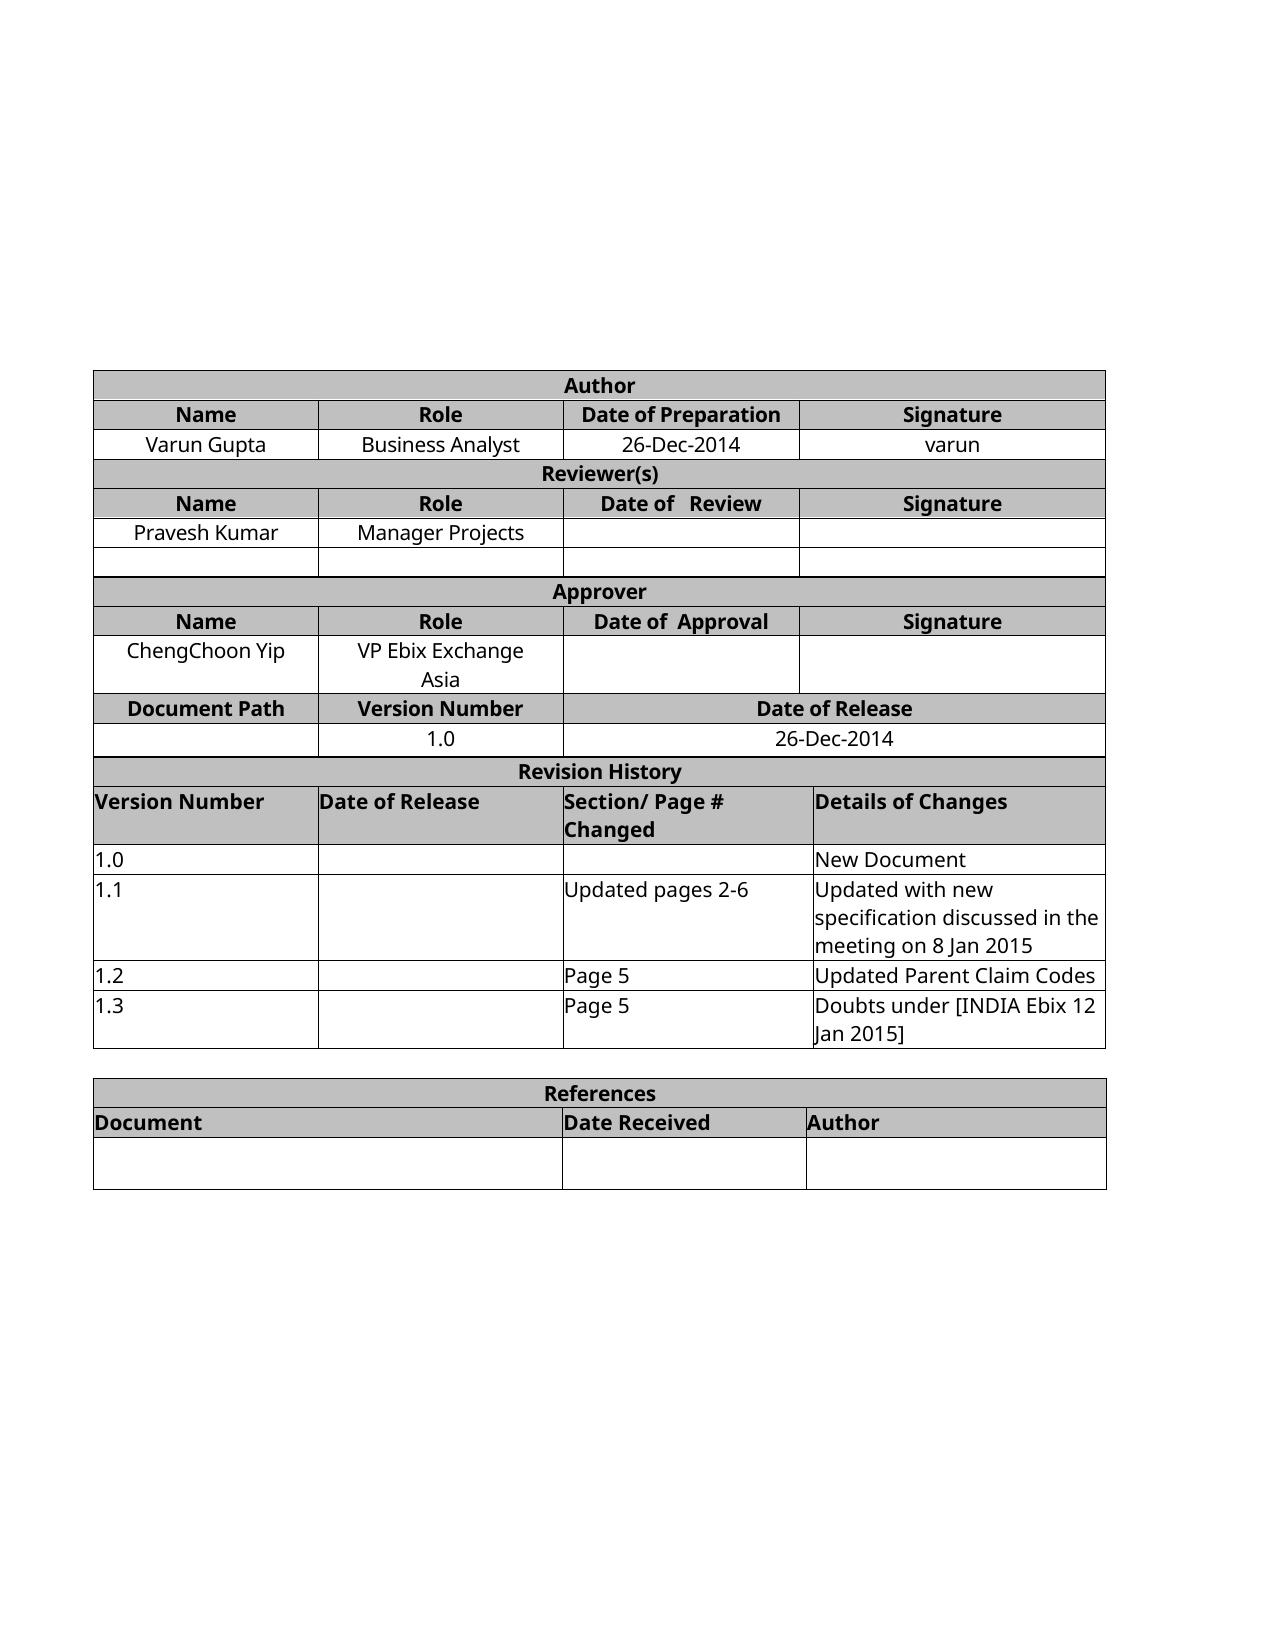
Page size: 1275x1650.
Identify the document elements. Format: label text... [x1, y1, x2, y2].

table_cell 1.1 [94, 875, 318, 960]
table_cell Reviewer(s) [94, 460, 1105, 488]
table_cell Role [319, 401, 563, 429]
table_cell Section/ Page # Changed [564, 787, 813, 844]
table_cell Name [94, 401, 318, 429]
table_cell [319, 875, 563, 960]
table_cell Version Number [94, 787, 318, 844]
table_cell Author [807, 1108, 1106, 1137]
table_cell Business Analyst [319, 430, 563, 458]
table_cell [563, 1138, 806, 1189]
table_cell [319, 845, 563, 874]
table_cell Date of Release [319, 787, 563, 844]
table_cell ChengChoon Yip [94, 636, 318, 693]
table_cell Updated Parent Claim Codes [814, 961, 1105, 990]
table_cell [94, 724, 318, 756]
table_cell Date of Approval [564, 607, 799, 635]
table_cell varun [800, 430, 1105, 458]
table_cell [564, 845, 813, 874]
table_cell [564, 519, 799, 547]
table_cell 1.0 [319, 724, 563, 756]
table_cell [800, 548, 1105, 576]
table_cell Role [319, 607, 563, 635]
table_cell Pravesh Kumar [94, 519, 318, 547]
table_cell Document Path [94, 694, 318, 723]
table_cell Revision History [94, 758, 1105, 786]
table_cell Signature [800, 489, 1105, 517]
table_cell Updated with new specification discussed in the meeting on 8 Jan 2015 [814, 875, 1105, 960]
table_cell Page 5 [564, 991, 813, 1048]
table_cell Doubts under [INDIA Ebix 12 Jan 2015] [814, 991, 1105, 1048]
table_cell VP Ebix Exchange Asia [319, 636, 563, 693]
table_header Author [94, 371, 1105, 399]
table_cell Date of Review [564, 489, 799, 517]
table_cell [94, 1138, 562, 1189]
table_cell Approver [94, 578, 1105, 606]
table_cell Manager Projects [319, 519, 563, 547]
table_cell [564, 636, 799, 693]
table_cell [319, 548, 563, 576]
table_cell 26-Dec-2014 [564, 724, 1105, 756]
table_cell [800, 519, 1105, 547]
table_cell [319, 961, 563, 990]
table_cell [319, 991, 563, 1048]
table_cell Name [94, 489, 318, 517]
table_cell Document [94, 1108, 562, 1137]
table_header References [94, 1079, 1106, 1107]
table_cell Varun Gupta [94, 430, 318, 458]
table_cell Page 5 [564, 961, 813, 990]
table_cell Name [94, 607, 318, 635]
table_cell [564, 548, 799, 576]
table_cell Date of Release [564, 694, 1105, 723]
table_cell Date of Preparation [564, 401, 799, 429]
table_cell Version Number [319, 694, 563, 723]
table_cell Signature [800, 401, 1105, 429]
table_cell Date Received [563, 1108, 806, 1137]
table_cell [800, 636, 1105, 693]
table_cell 26-Dec-2014 [564, 430, 799, 458]
table_cell Role [319, 489, 563, 517]
table_cell Details of Changes [814, 787, 1105, 844]
table_cell Signature [800, 607, 1105, 635]
table_cell [94, 548, 318, 576]
table_cell [807, 1138, 1106, 1189]
table_cell 1.2 [94, 961, 318, 990]
table_cell 1.0 [94, 845, 318, 874]
table_cell Updated pages 2-6 [564, 875, 813, 960]
table_cell 1.3 [94, 991, 318, 1048]
table_cell New Document [814, 845, 1105, 874]
